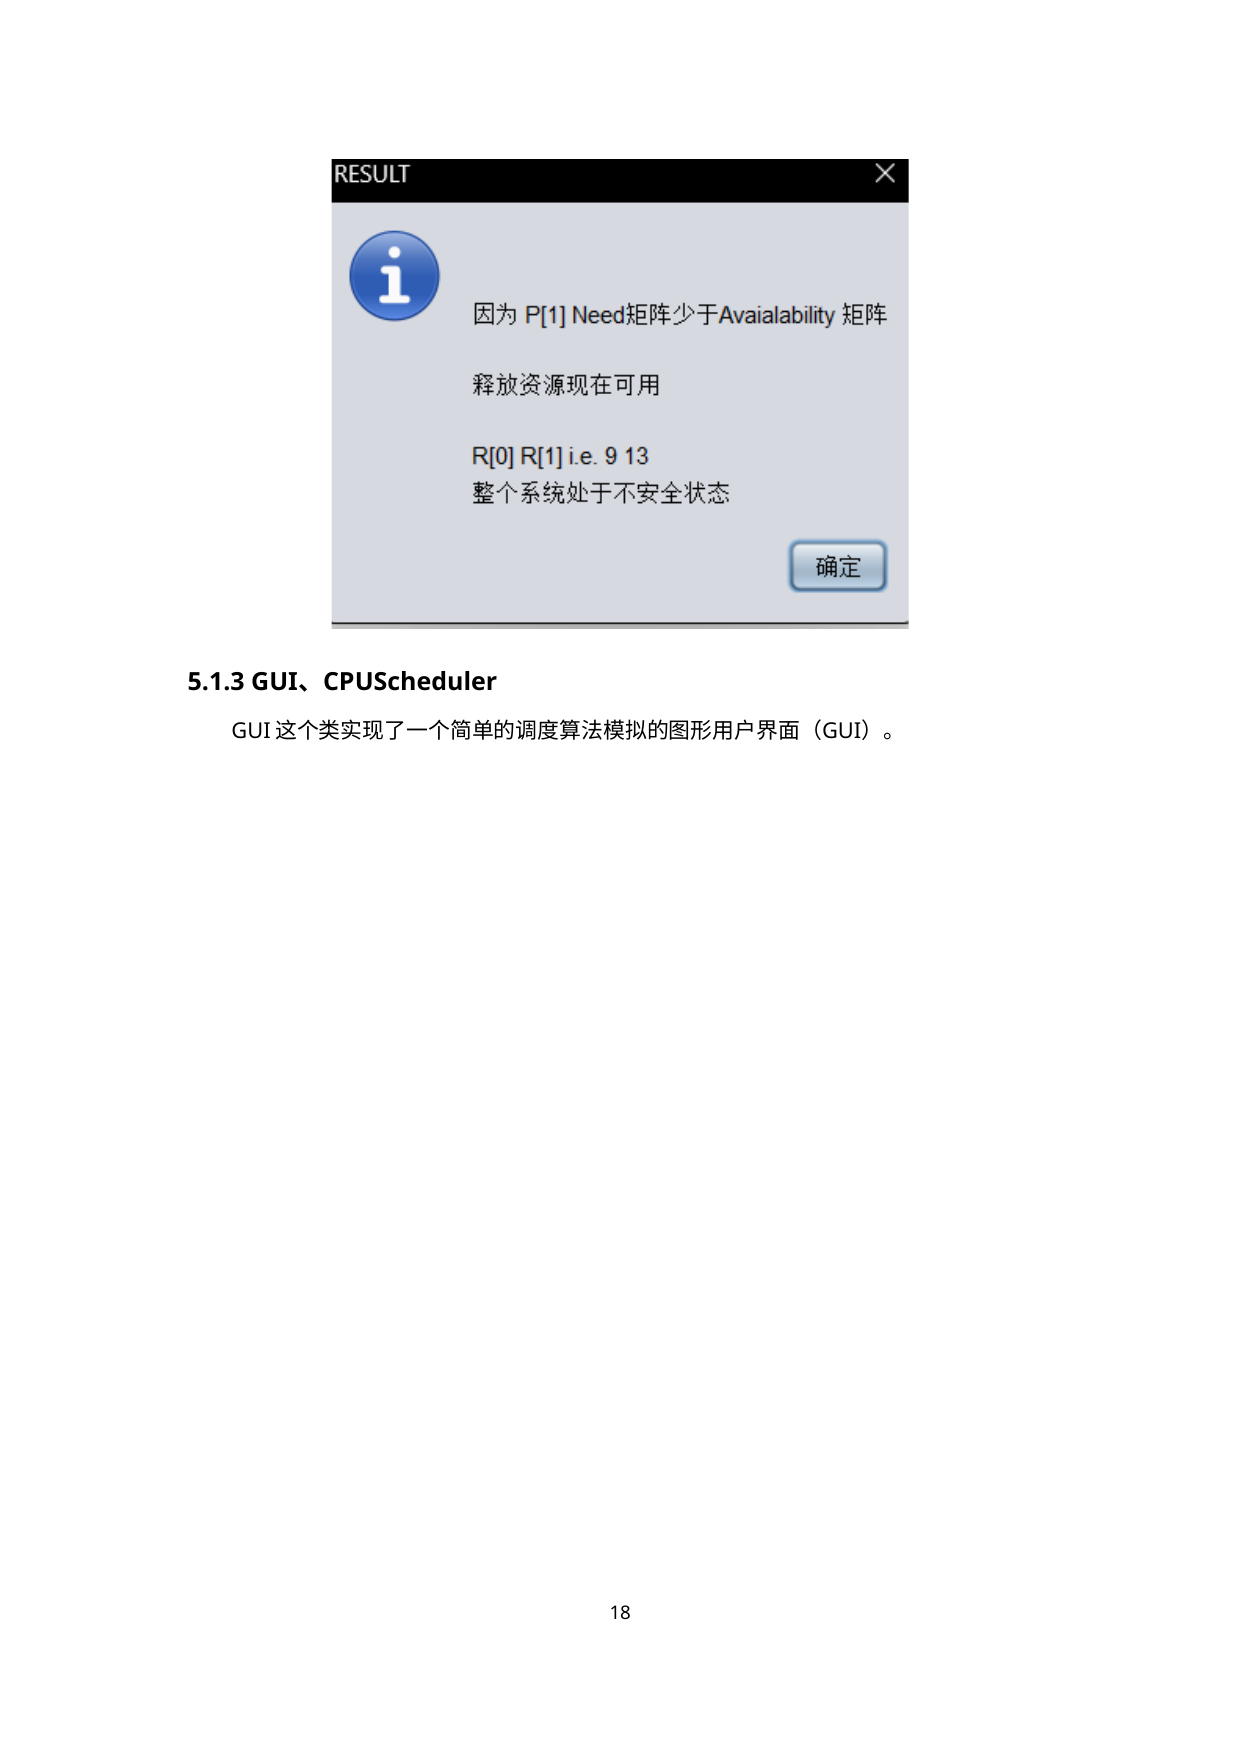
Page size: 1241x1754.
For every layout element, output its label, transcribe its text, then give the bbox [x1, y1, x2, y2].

subtitle 5.1.3 GUI、CPUScheduler [187, 647, 1053, 712]
picture [331, 159, 909, 629]
text GUI这个类实现了一个简单的调度算法模拟的图形用户界面（GUI）。 [187, 712, 1053, 745]
